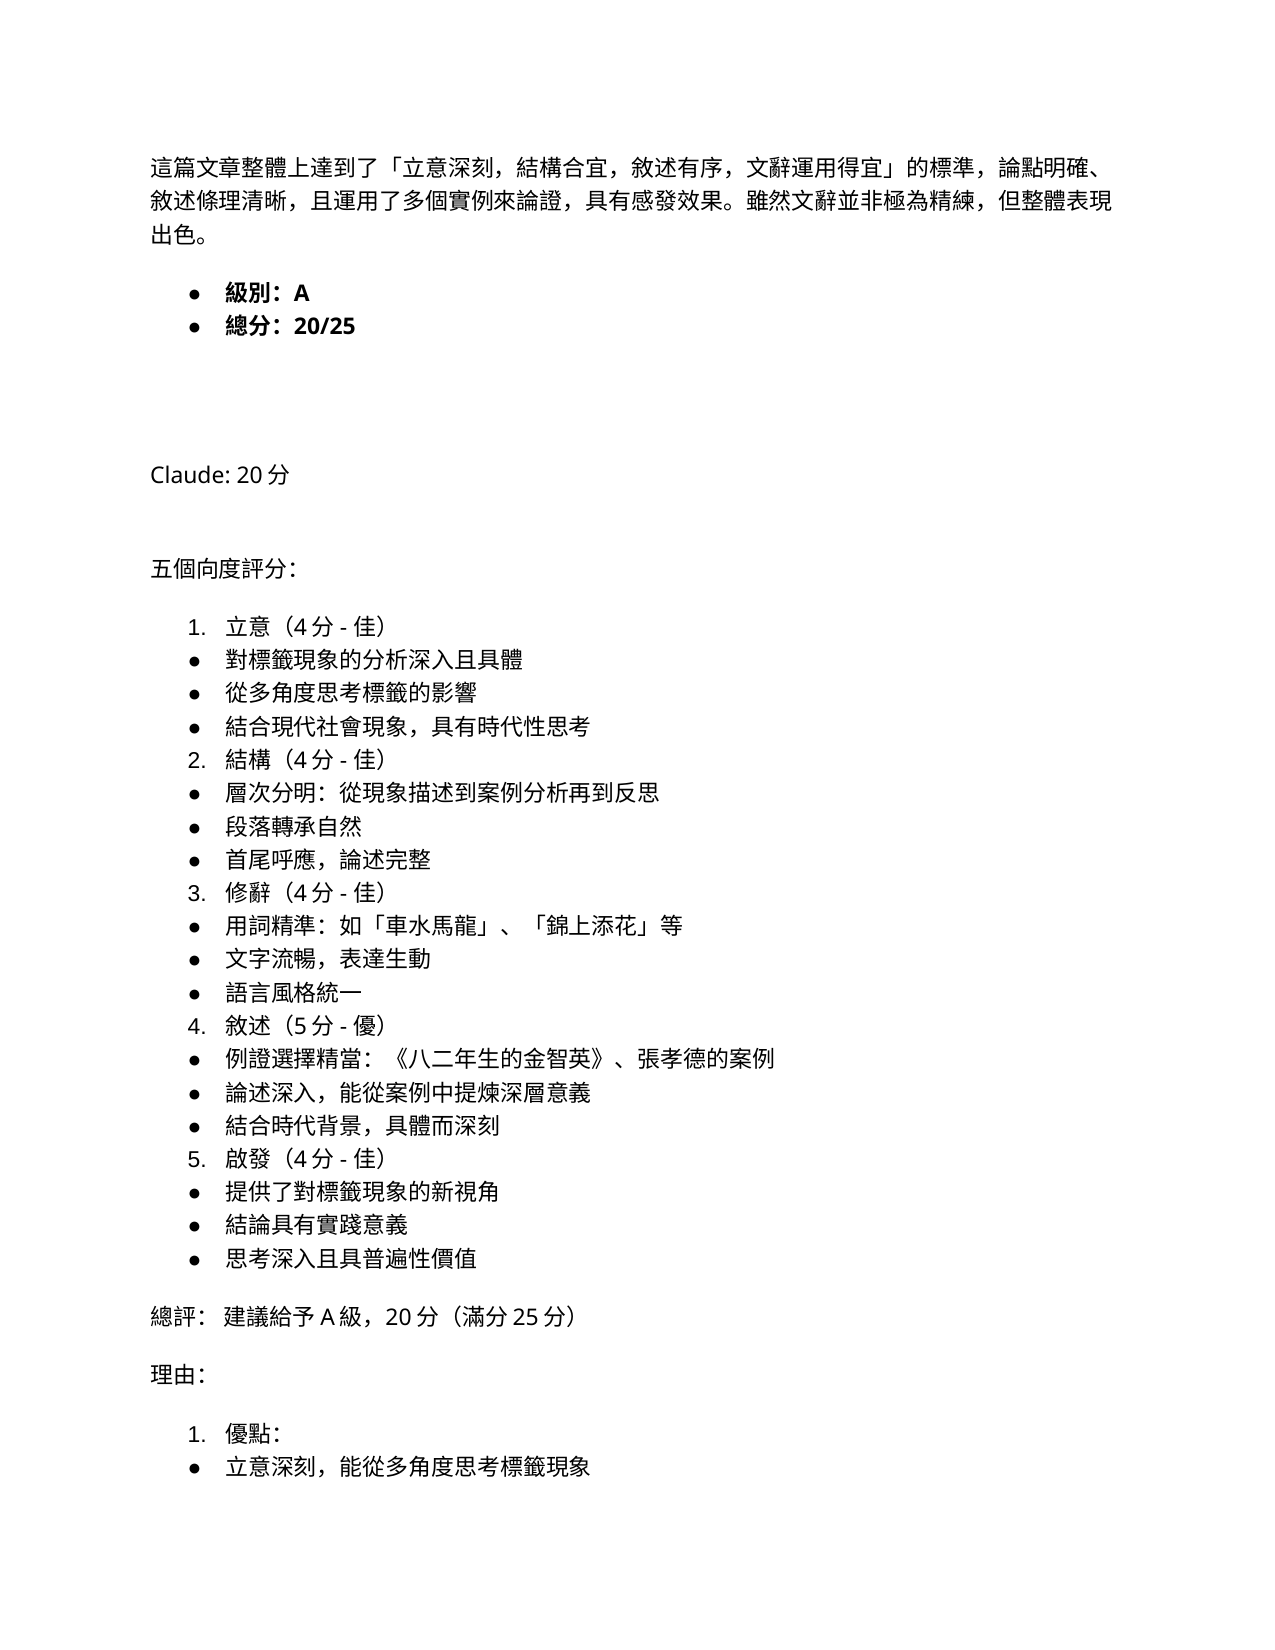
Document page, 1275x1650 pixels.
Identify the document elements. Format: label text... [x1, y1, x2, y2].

list 啟發（4分 - 佳） [187, 1141, 1125, 1174]
list 論述深入，能從案例中提煉深層意義 [187, 1074, 1125, 1108]
list 結論具有實踐意義 [187, 1207, 1125, 1241]
list 語言風格統一 [187, 974, 1125, 1008]
list 文字流暢，表達生動 [187, 941, 1125, 974]
list 思考深入且具普遍性價值 [187, 1241, 1125, 1274]
text Claude: 20分 [150, 457, 1125, 490]
list 對標籤現象的分析深入且具體 [187, 642, 1125, 675]
list 修辭（4分 - 佳） [187, 875, 1125, 908]
text 這篇文章整體上達到了「立意深刻，結構合宜，敘述有序，文辭運用得宜」的標準，論點明確、敘述條理清晰，且運用了多個實例來論證，具有感發效果。雖然文辭並非極為精練，但整體表現出色。 [150, 150, 1125, 250]
list 用詞精準：如「車水馬龍」、「錦上添花」等 [187, 908, 1125, 941]
list 段落轉承自然 [187, 808, 1125, 842]
list 優點： [187, 1415, 1125, 1449]
list 立意深刻，能從多角度思考標籤現象 [187, 1449, 1125, 1482]
list 結合現代社會現象，具有時代性思考 [187, 708, 1125, 742]
list 總分：20/25 [187, 308, 1125, 341]
list 層次分明：從現象描述到案例分析再到反思 [187, 775, 1125, 808]
list 提供了對標籤現象的新視角 [187, 1174, 1125, 1207]
list 結合時代背景，具體而深刻 [187, 1108, 1125, 1141]
text 理由： [150, 1357, 1125, 1390]
list 例證選擇精當：《八二年生的金智英》、張孝德的案例 [187, 1041, 1125, 1074]
list 立意（4分 - 佳） [187, 609, 1125, 642]
list 級別：A [187, 275, 1125, 308]
text 總評： 建議給予A級，20分（滿分25分） [150, 1299, 1125, 1332]
list 結構（4分 - 佳） [187, 742, 1125, 775]
list 敘述（5分 - 優） [187, 1008, 1125, 1041]
list 首尾呼應，論述完整 [187, 842, 1125, 875]
text 五個向度評分： [150, 551, 1125, 584]
list 從多角度思考標籤的影響 [187, 675, 1125, 708]
